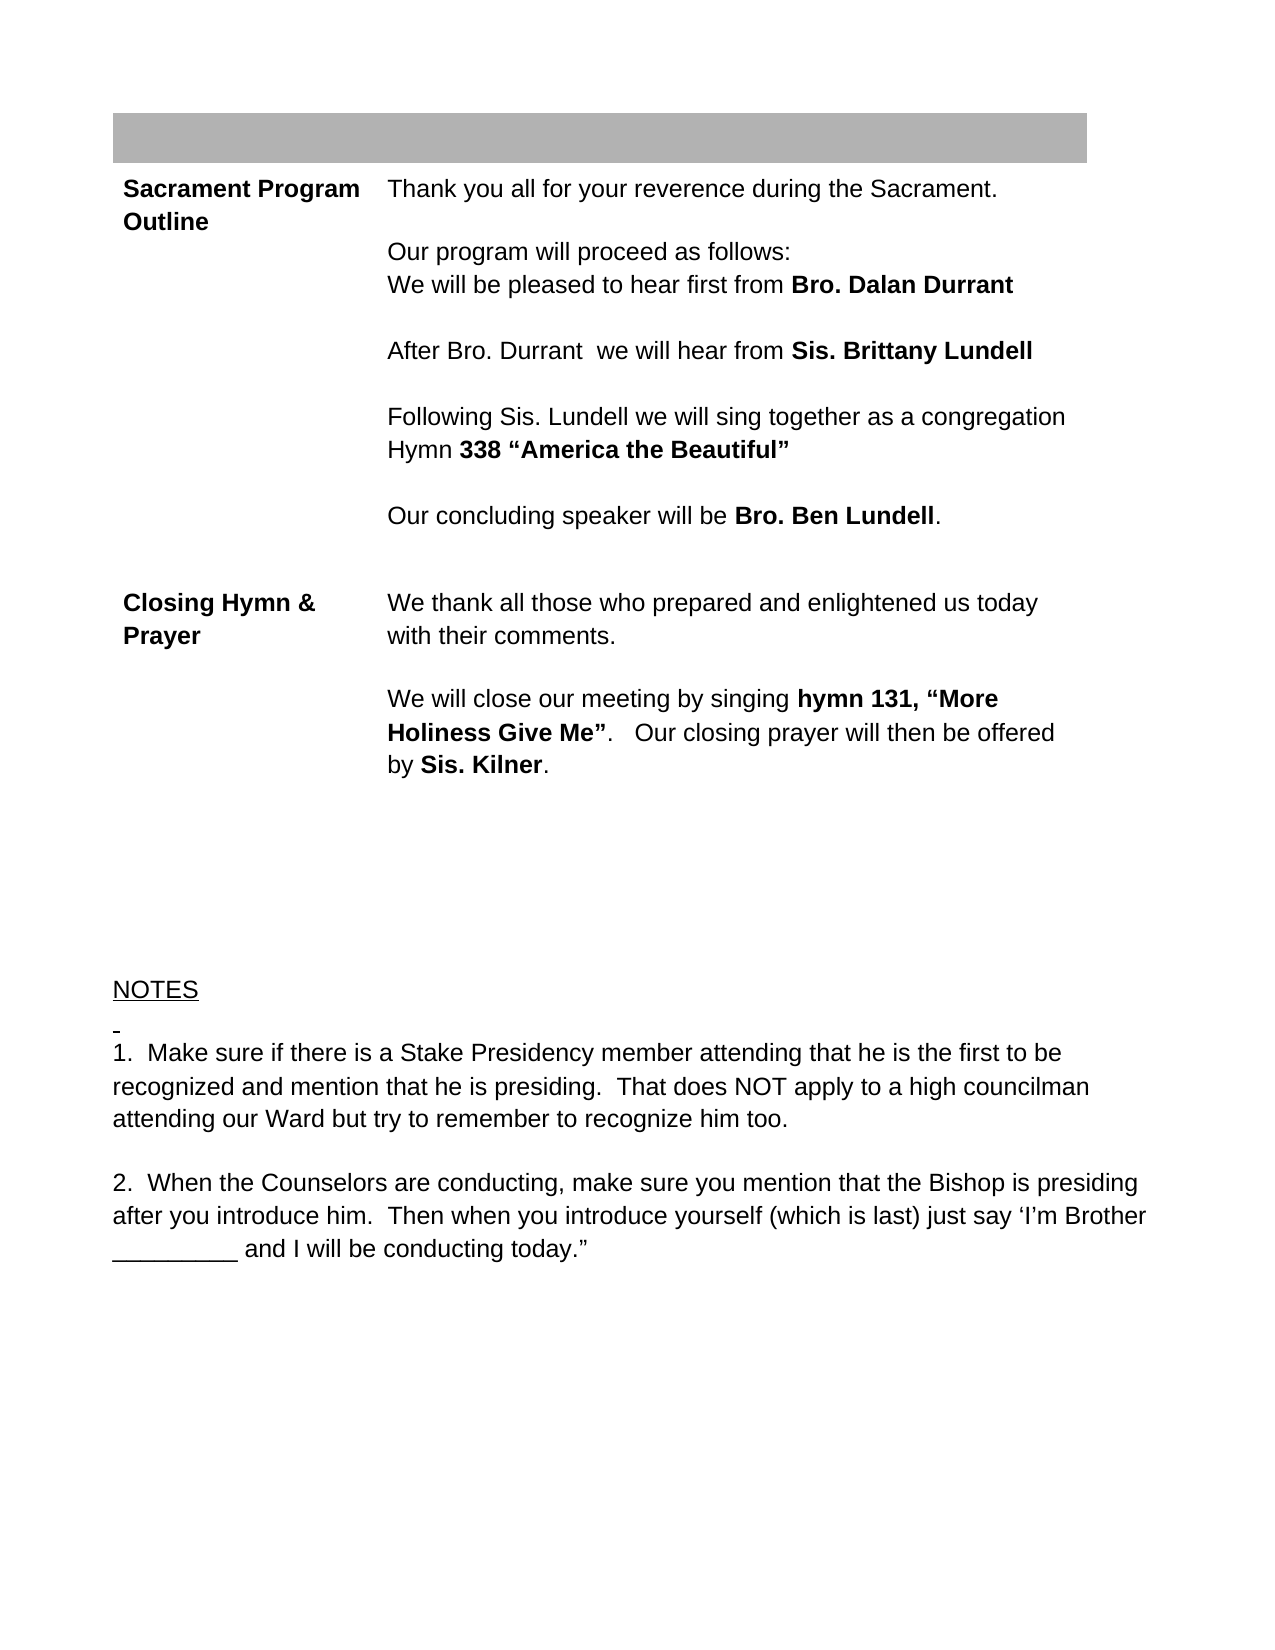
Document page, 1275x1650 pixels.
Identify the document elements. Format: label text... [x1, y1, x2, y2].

table_cell Sacrament Program Outline [113, 164, 377, 578]
table_cell Thank you all for your reverence during the Sacrament. Our program will proceed as follows: We will be pleased to hear first from Bro. Dalan Durrant After Bro. Durrant we will hear from Sis. Brittany Lundell Following Sis. Lundell we will sing together as a congregation Hymn 338 “America the Beautiful” Our concluding speaker will be Bro. Ben Lundell. [377, 164, 1087, 578]
text NOTES [112, 975, 1162, 1004]
table_cell [113, 113, 377, 163]
text 1. Make sure if there is a Stake Presidency member attending that he is the first to be recognized and mention that he is presiding. That does NOT apply to a high councilman attending our Ward but try to remember to recognize him too. [112, 1038, 1162, 1133]
table_cell Closing Hymn & Prayer [113, 578, 377, 884]
text 2. When the Counselors are conducting, make sure you mention that the Bishop is presiding after you introduce him. Then when you introduce yourself (which is last) just say ‘I’m Brother _________ and I will be conducting today.” [112, 1168, 1162, 1262]
table_cell [377, 113, 1087, 163]
table_cell We thank all those who prepared and enlightened us today with their comments. We will close our meeting by singing hymn 131, “More Holiness Give Me”. Our closing prayer will then be offered by Sis. Kilner. [377, 578, 1087, 884]
